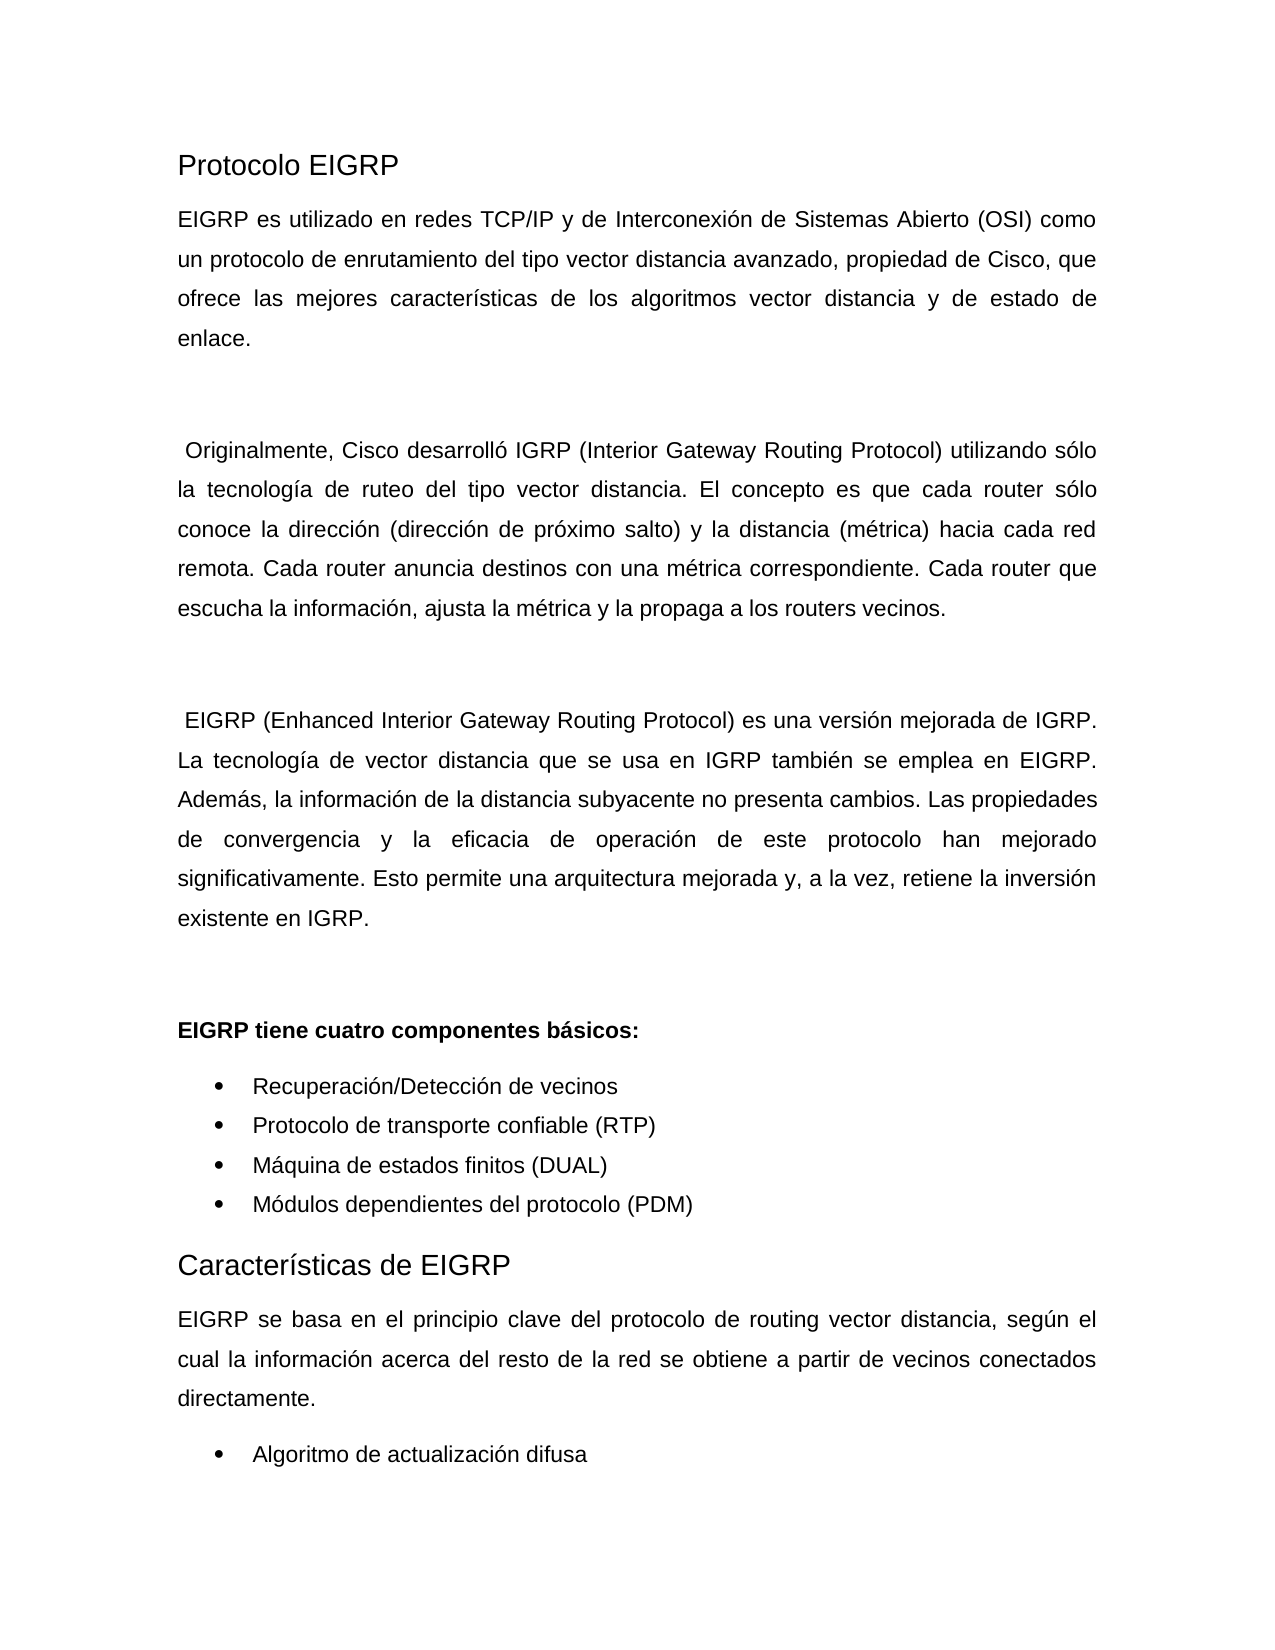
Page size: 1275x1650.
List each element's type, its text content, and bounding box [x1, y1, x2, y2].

list Protocolo de transporte confiable (RTP) [215, 1112, 1098, 1139]
subtitle Características de EIGRP [177, 1248, 1098, 1281]
list Algoritmo de actualización difusa [215, 1441, 1098, 1468]
text EIGRP (Enhanced Interior Gateway Routing Protocol) es una versión mejorada de IGRP. La tecnología de vector distancia que se usa en IGRP también se emplea en EIGRP. Además, la información de la distancia subyacente no presenta cambios. Las propiedades de convergencia y la eficacia de operación de este protocolo han mejorado significativamente. Esto permite una arquitectura mejorada y, a la vez, retiene la inversión existente en IGRP. [177, 707, 1098, 931]
list Recuperación/Detección de vecinos [215, 1073, 1098, 1099]
text Originalmente, Cisco desarrolló IGRP (Interior Gateway Routing Protocol) utilizando sólo la tecnología de ruteo del tipo vector distancia. El concepto es que cada router sólo conoce la dirección (dirección de próximo salto) y la distancia (métrica) hacia cada red remota. Cada router anuncia destinos con una métrica correspondiente. Cada router que escucha la información, ajusta la métrica y la propaga a los routers vecinos. [177, 437, 1098, 621]
list Máquina de estados finitos (DUAL) [215, 1152, 1098, 1178]
text EIGRP es utilizado en redes TCP/IP y de Interconexión de Sistemas Abierto (OSI) como un protocolo de enrutamiento del tipo vector distancia avanzado, propiedad de Cisco, que ofrece las mejores características de los algoritmos vector distancia y de estado de enlace. [177, 206, 1098, 351]
list Módulos dependientes del protocolo (PDM) [215, 1191, 1098, 1218]
subtitle Protocolo EIGRP [177, 148, 1098, 181]
text EIGRP se basa en el principio clave del protocolo de routing vector distancia, según el cual la información acerca del resto de la red se obtiene a partir de vecinos conectados directamente. [177, 1306, 1098, 1412]
text EIGRP tiene cuatro componentes básicos: [177, 1017, 1098, 1043]
